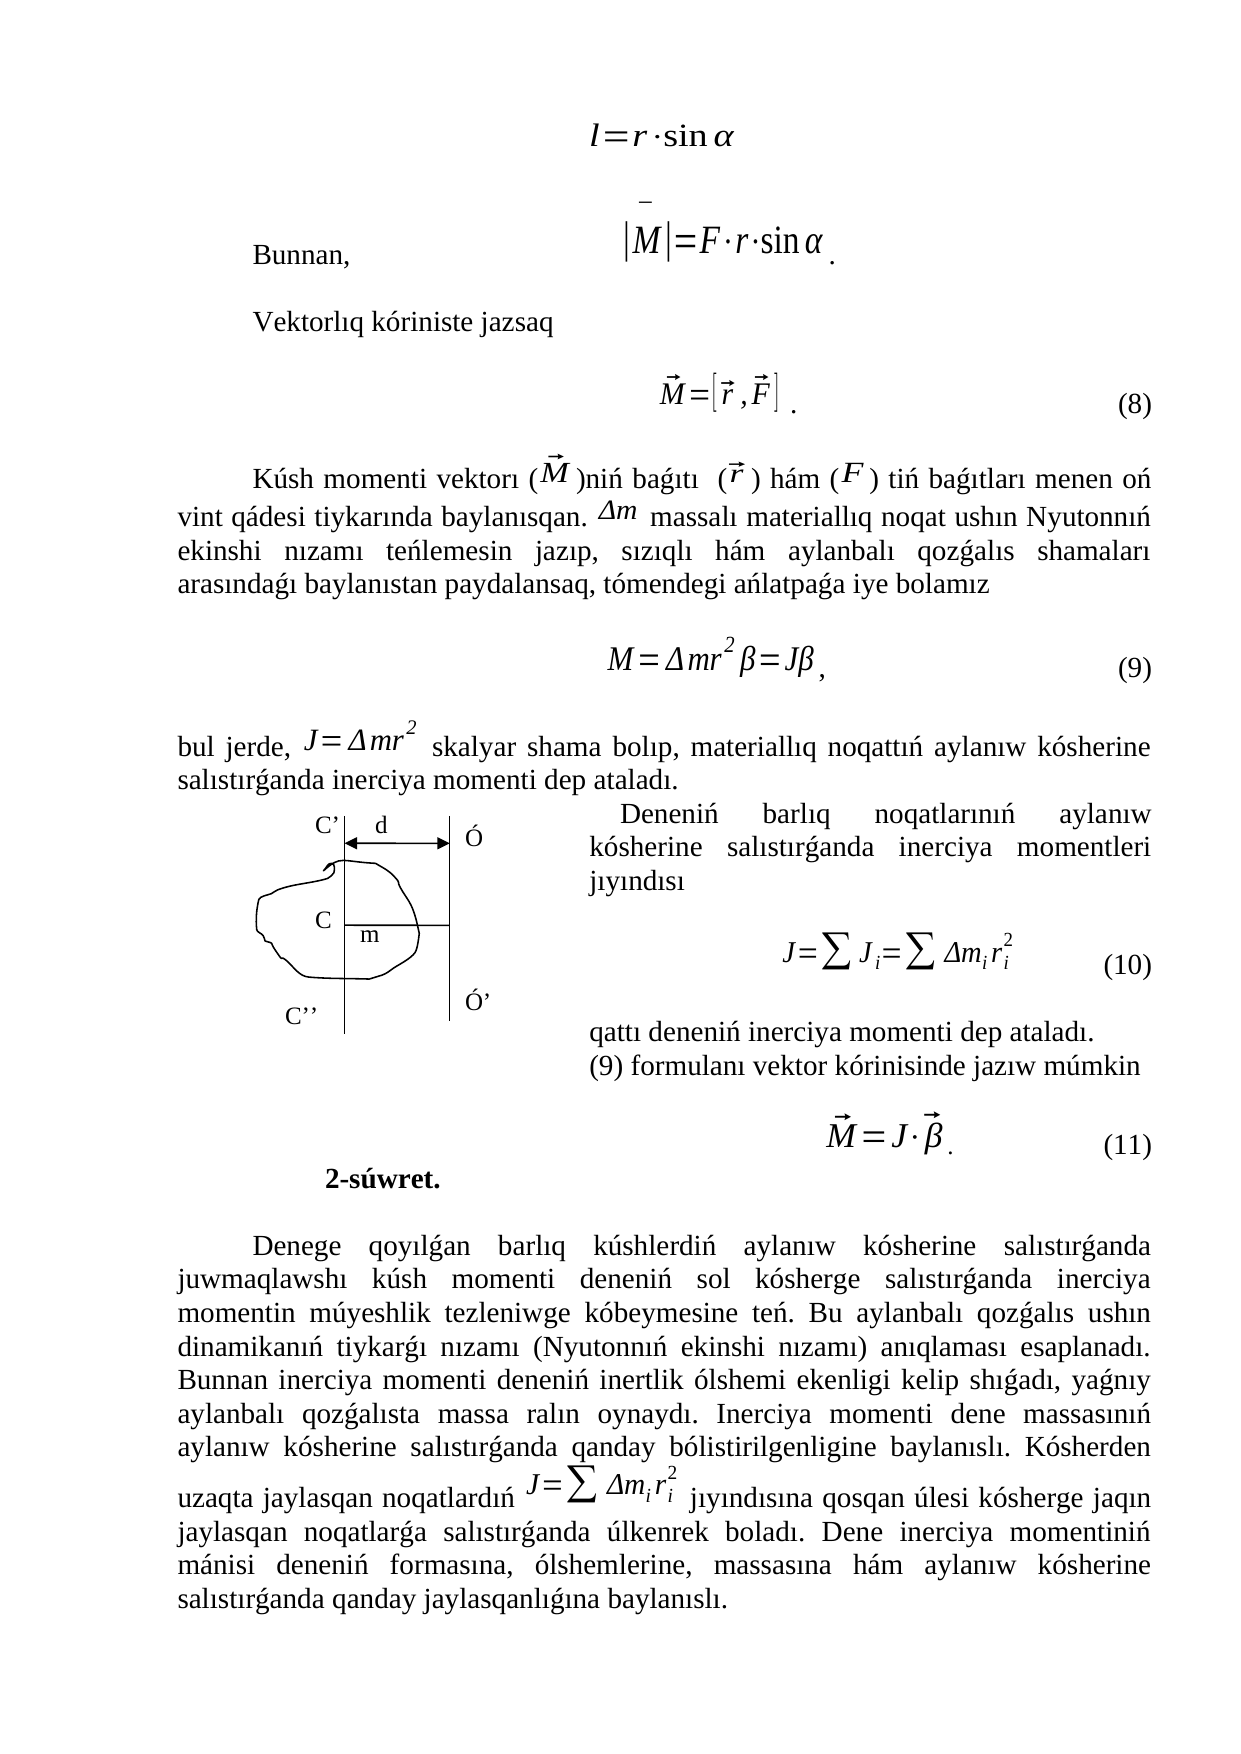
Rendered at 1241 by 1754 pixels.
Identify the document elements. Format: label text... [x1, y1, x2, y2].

text Kúsh momenti vektorı ()niń baǵıtı () hám () tiń baǵıtları menen oń vint qádesi tiykarında baylanısqan. massalı materiallıq noqat ushın Nyutonnıń ekinshi nızamı teńlemesin jazıp, sızıqlı hám aylanbalı qozǵalıs shamaları arasındaǵı baylanıstan paydalansaq, tómendegi ańlatpaǵa iye bolamız [177, 453, 1152, 600]
text bul jerde, skalyar shama bolıp, materiallıq noqattıń aylanıw kósherine salıstırǵanda inerciya momenti dep ataladı. [177, 717, 1152, 796]
text qattı deneniń inerciya momenti dep ataladı. [570, 1014, 1152, 1048]
text . (8) [177, 371, 1152, 419]
text . (11) [177, 1110, 1152, 1161]
text Vektorlıq kóriniste jazsaq [252, 304, 1152, 337]
text Bunnan, . [252, 188, 1152, 270]
text Denege qoyılǵan barlıq kúshlerdiń aylanıw kósherine salıstırǵanda juwmaqlawshı kúsh momenti deneniń sol kósherge salıstırǵanda inerciya momentin múyeshlik tezleniwge kóbeymesine teń. Bu aylanbalı qozǵalıs ushın dinamikanıń tiykarǵı nızamı (Nyutonnıń ekinshi nızamı) anıqlaması esaplanadı. Bunnan inerciya momenti deneniń inertlik ólshemi ekenligi kelip shıǵadı, yaǵnıy aylanbalı qozǵalısta massa ralın oynaydı. Inerciya momenti dene massasınıń aylanıw kósherine salıstırǵanda qanday bólistirilgenligine baylanıslı. Kósherden uzaqta jaylasqan noqatlardıń jıyındısına qosqan úlesi kósherge jaqın jaylasqan noqatlarǵa salıstırǵanda úlkenrek boladı. Dene inerciya momentiniń mánisi deneniń formasına, ólshemlerine, massasına hám aylanıw kósherine salıstırǵanda qanday jaylasqanlıǵına baylanıslı. [177, 1228, 1152, 1614]
text , (9) [327, 633, 1152, 683]
text (10) [570, 930, 1152, 981]
text 2-súwret. [177, 1161, 1152, 1194]
text Deneniń barlıq noqatlarınıń aylanıw kósherine salıstırǵanda inerciya momentleri jıyındısı [177, 796, 1152, 896]
text (9) formulanı vektor kórinisinde jazıw múmkin [570, 1048, 1152, 1081]
